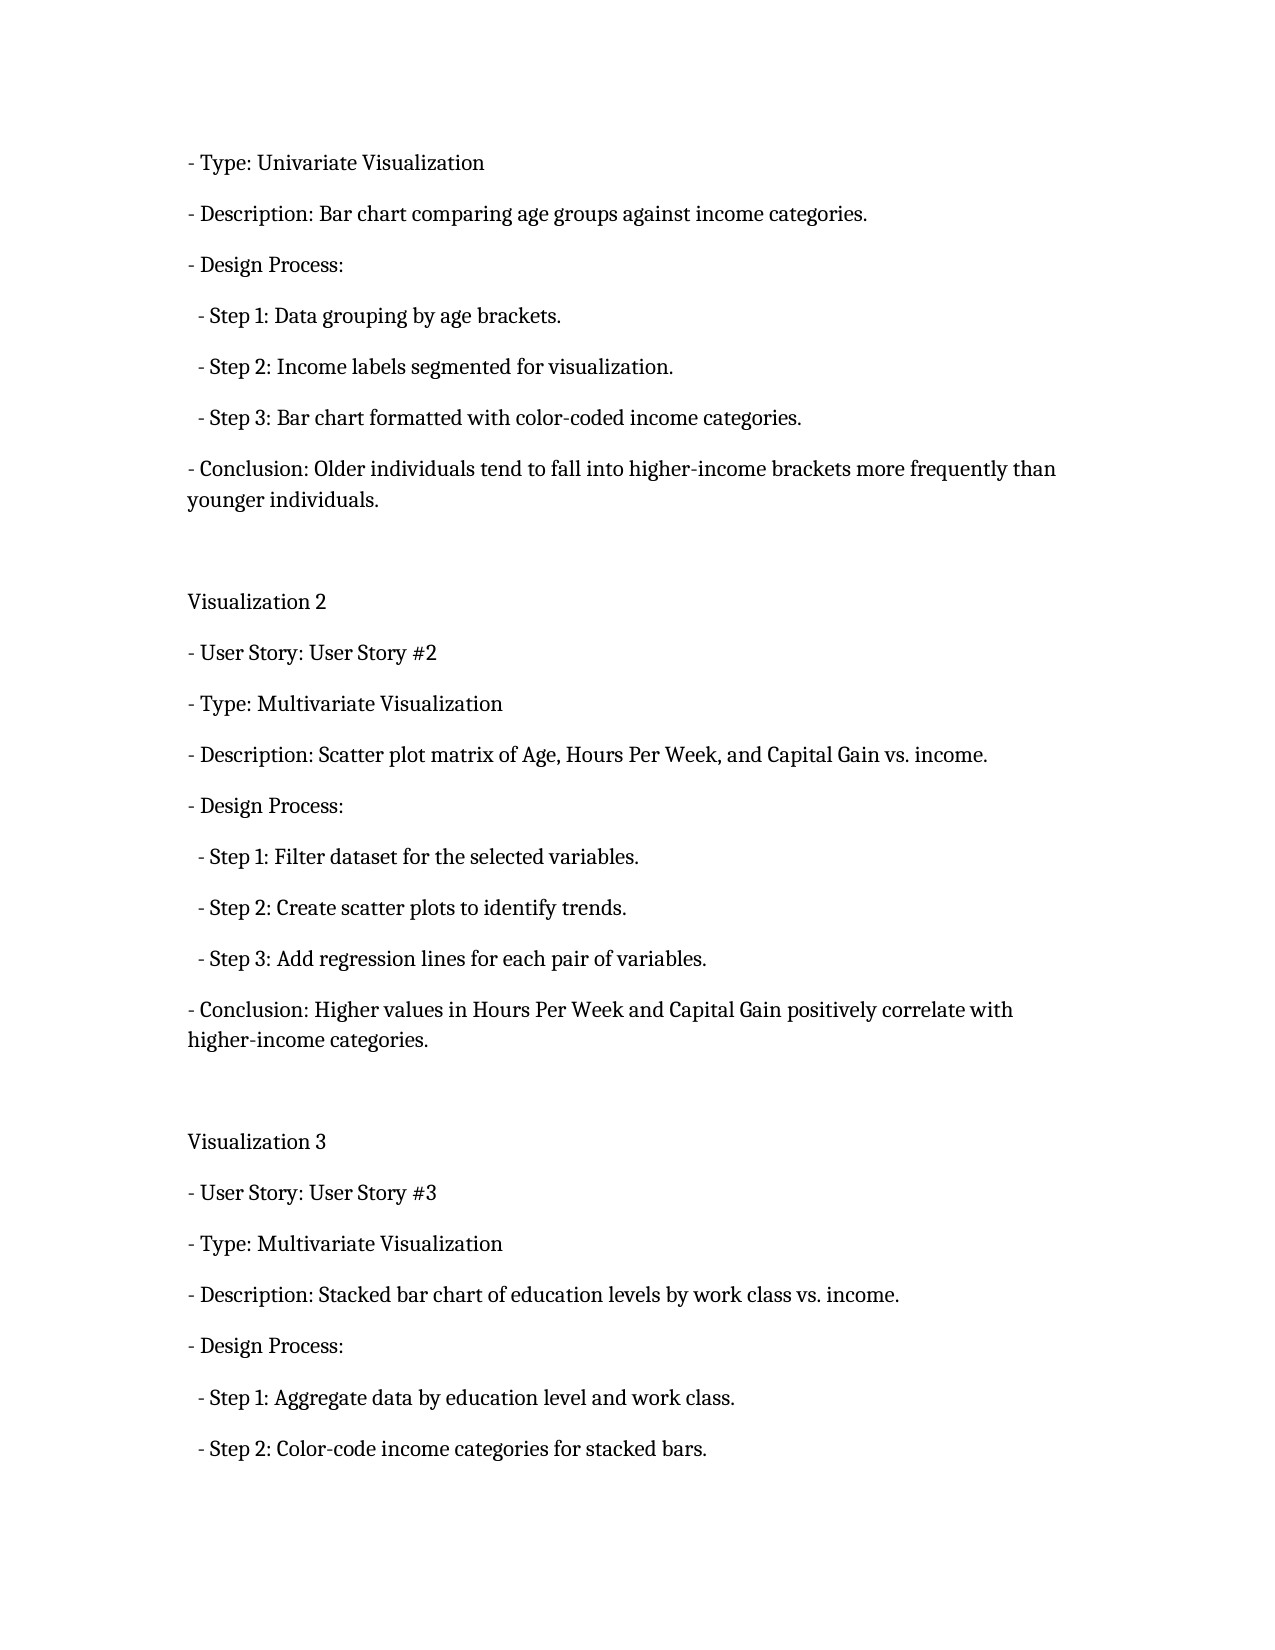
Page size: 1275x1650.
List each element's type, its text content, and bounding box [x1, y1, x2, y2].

text - Design Process: [187, 793, 1087, 819]
text - Description: Bar chart comparing age groups against income categories. [187, 201, 1087, 227]
text - Type: Univariate Visualization [187, 150, 1087, 176]
text - Type: Multivariate Visualization [187, 1231, 1087, 1258]
text - Conclusion: Older individuals tend to fall into higher-income brackets more frequently than younger individuals. [187, 456, 1087, 513]
text - User Story: User Story #3 [187, 1180, 1087, 1207]
text Visualization 2 [187, 588, 1087, 615]
text - Step 2: Create scatter plots to identify trends. [187, 895, 1087, 921]
text - Step 3: Add regression lines for each pair of variables. [187, 946, 1087, 972]
text - Conclusion: Higher values in Hours Per Week and Capital Gain positively correlate with higher-income categories. [187, 997, 1087, 1053]
text - Type: Multivariate Visualization [187, 691, 1087, 717]
text - Step 1: Data grouping by age brackets. [187, 303, 1087, 329]
text - Design Process: [187, 1333, 1087, 1360]
text - Design Process: [187, 252, 1087, 278]
text - Step 1: Aggregate data by education level and work class. [187, 1384, 1087, 1411]
text - Description: Stacked bar chart of education levels by work class vs. income. [187, 1282, 1087, 1309]
text - Step 3: Bar chart formatted with color-coded income categories. [187, 405, 1087, 432]
text - Step 2: Income labels segmented for visualization. [187, 354, 1087, 381]
text Visualization 3 [187, 1129, 1087, 1156]
text - Description: Scatter plot matrix of Age, Hours Per Week, and Capital Gain vs. income. [187, 742, 1087, 768]
text - User Story: User Story #2 [187, 639, 1087, 666]
text - Step 2: Color-code income categories for stacked bars. [187, 1435, 1087, 1462]
text - Step 1: Filter dataset for the selected variables. [187, 844, 1087, 870]
